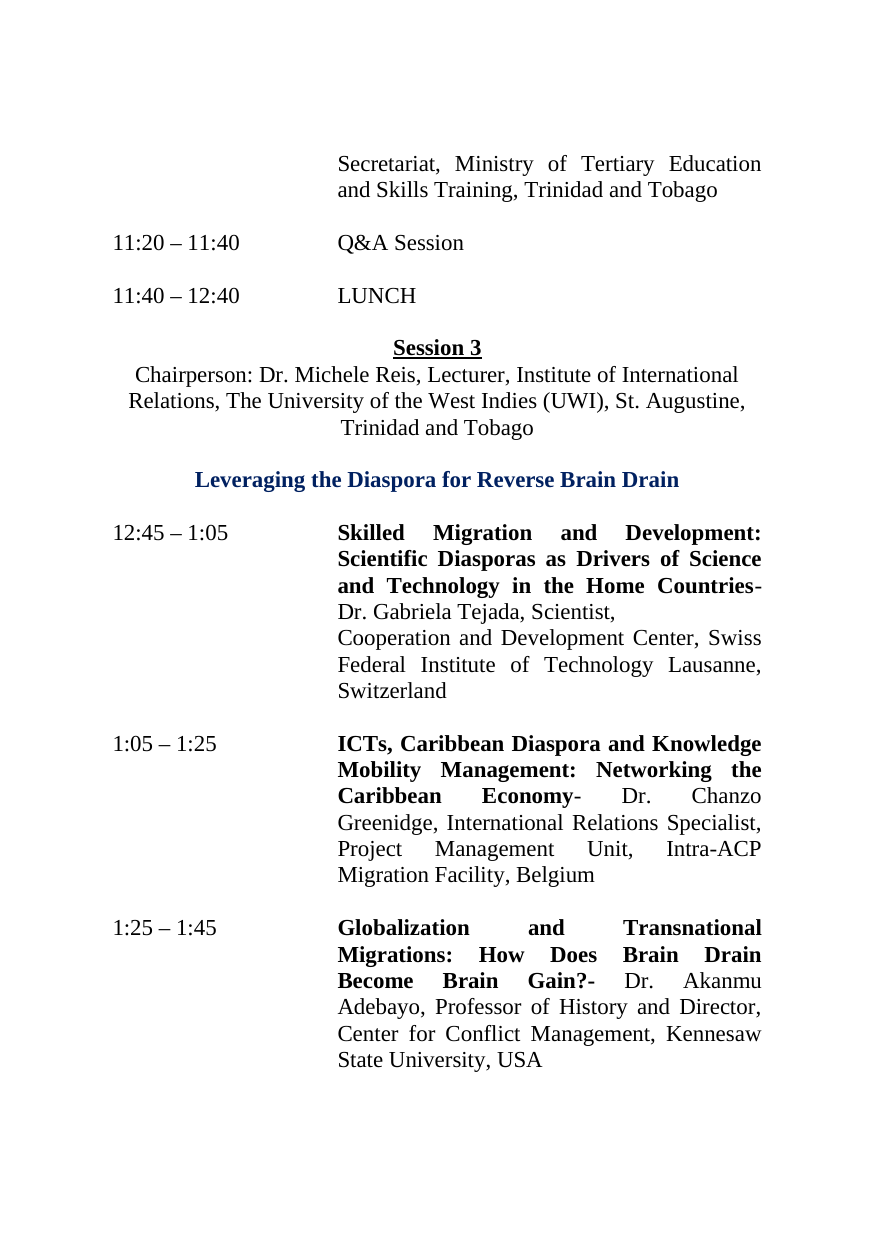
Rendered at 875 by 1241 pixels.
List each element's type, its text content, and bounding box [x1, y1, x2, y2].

text 11:20 – 11:40 Q&A Session [112, 229, 762, 255]
text 1:25 – 1:45 Globalization and Transnational Migrations: How Does Brain Drain Become Brain Gain?- Dr. Akanmu Adebayo, Professor of History and Director, Center for Conflict Management, Kennesaw State University, USA [112, 914, 762, 1072]
text 12:45 – 1:05 Skilled Migration and Development: Scientific Diasporas as Drivers of Science and Technology in the Home Countries- Dr. Gabriela Tejada, Scientist, [112, 519, 762, 624]
text Leveraging the Diaspora for Reverse Brain Drain [112, 466, 762, 493]
text Cooperation and Development Center, Swiss Federal Institute of Technology Lausanne, Switzerland [337, 624, 762, 703]
text Session 3 [112, 334, 762, 361]
text Chairperson: Dr. Michele Reis, Lecturer, Institute of International Relations, The University of the West Indies (UWI), St. Augustine, Trinidad and Tobago [112, 361, 762, 440]
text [112, 150, 762, 203]
text 1:05 – 1:25 ICTs, Caribbean Diaspora and Knowledge Mobility Management: Networking the Caribbean Economy- Dr. Chanzo Greenidge, International Relations Specialist, Project Management Unit, Intra-ACP Migration Facility, Belgium [112, 730, 762, 888]
text 11:40 – 12:40 LUNCH [112, 282, 762, 308]
